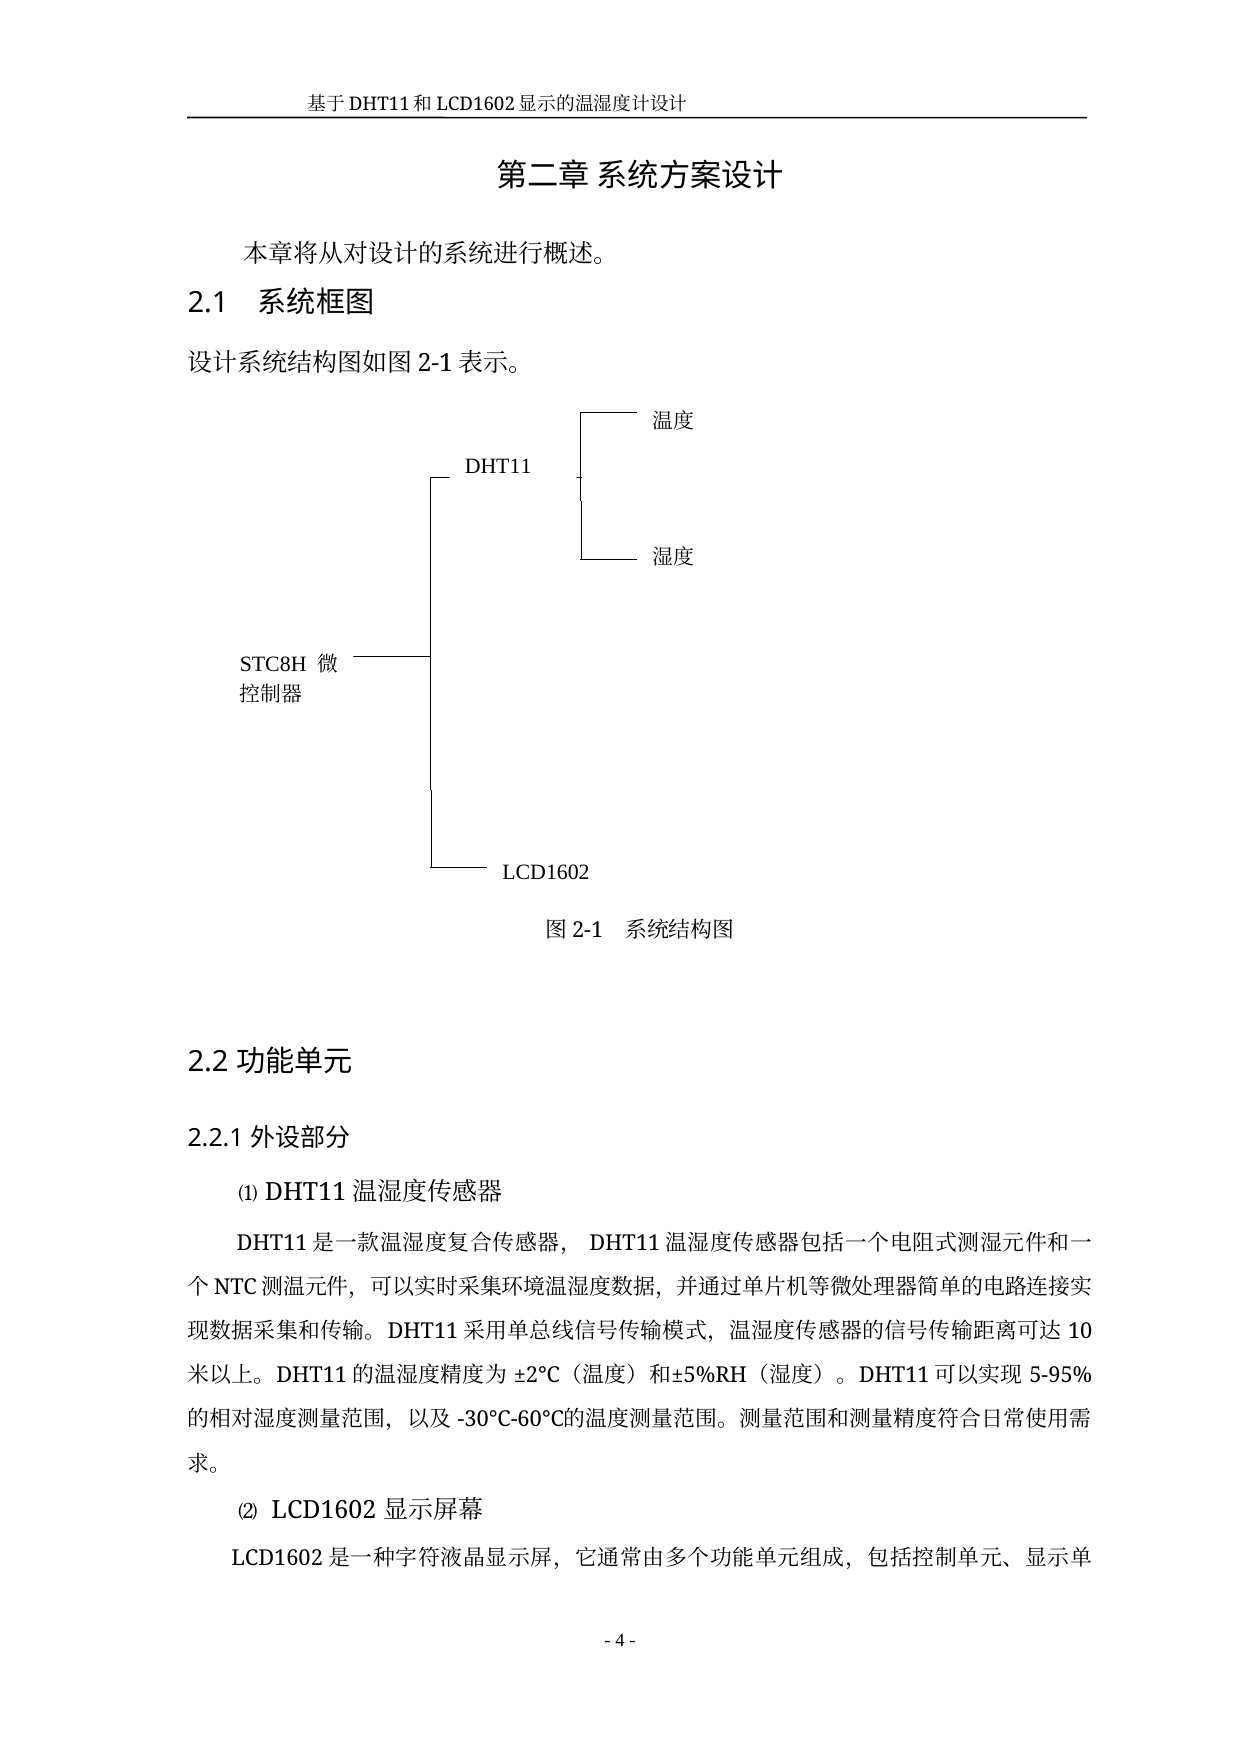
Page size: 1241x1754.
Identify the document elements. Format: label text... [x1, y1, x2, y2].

text 2.2 功能单元 [187, 1037, 1092, 1079]
text 2.1 系统框图 [187, 279, 1092, 321]
text 第二章 系统方案设计 [187, 150, 1092, 195]
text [187, 1540, 1092, 1572]
text 设计系统结构图如图2-1表示。 [187, 342, 1092, 378]
text 本章将从对设计的系统进行概述。 [187, 234, 1092, 270]
text DHT11是一款温湿度复合传感器， DHT11温湿度传感器包括一个电阻式测湿元件和一个NTC测温元件，可以实时采集环境温湿度数据，并通过单片机等微处理器简单的电路连接实现数据采集和传输。DHT11采用单总线信号传输模式，温湿度传感器的信号传输距离可达10米以上。DHT11的温湿度精度为 ±2℃（温度）和±5%RH（湿度）。DHT11可以实现 5-95% 的相对湿度测量范围，以及 -30℃-60℃的温度测量范围。测量范围和测量精度符合日常使用需求。 [187, 1225, 1092, 1477]
text 图2-1 系统结构图 [187, 913, 1092, 944]
text 2.2.1 外设部分 [187, 1117, 1092, 1153]
text ⑵ LCD1602 显示屏幕 [187, 1490, 1092, 1526]
text ⑴ DHT11 温湿度传感器 [187, 1171, 1092, 1207]
